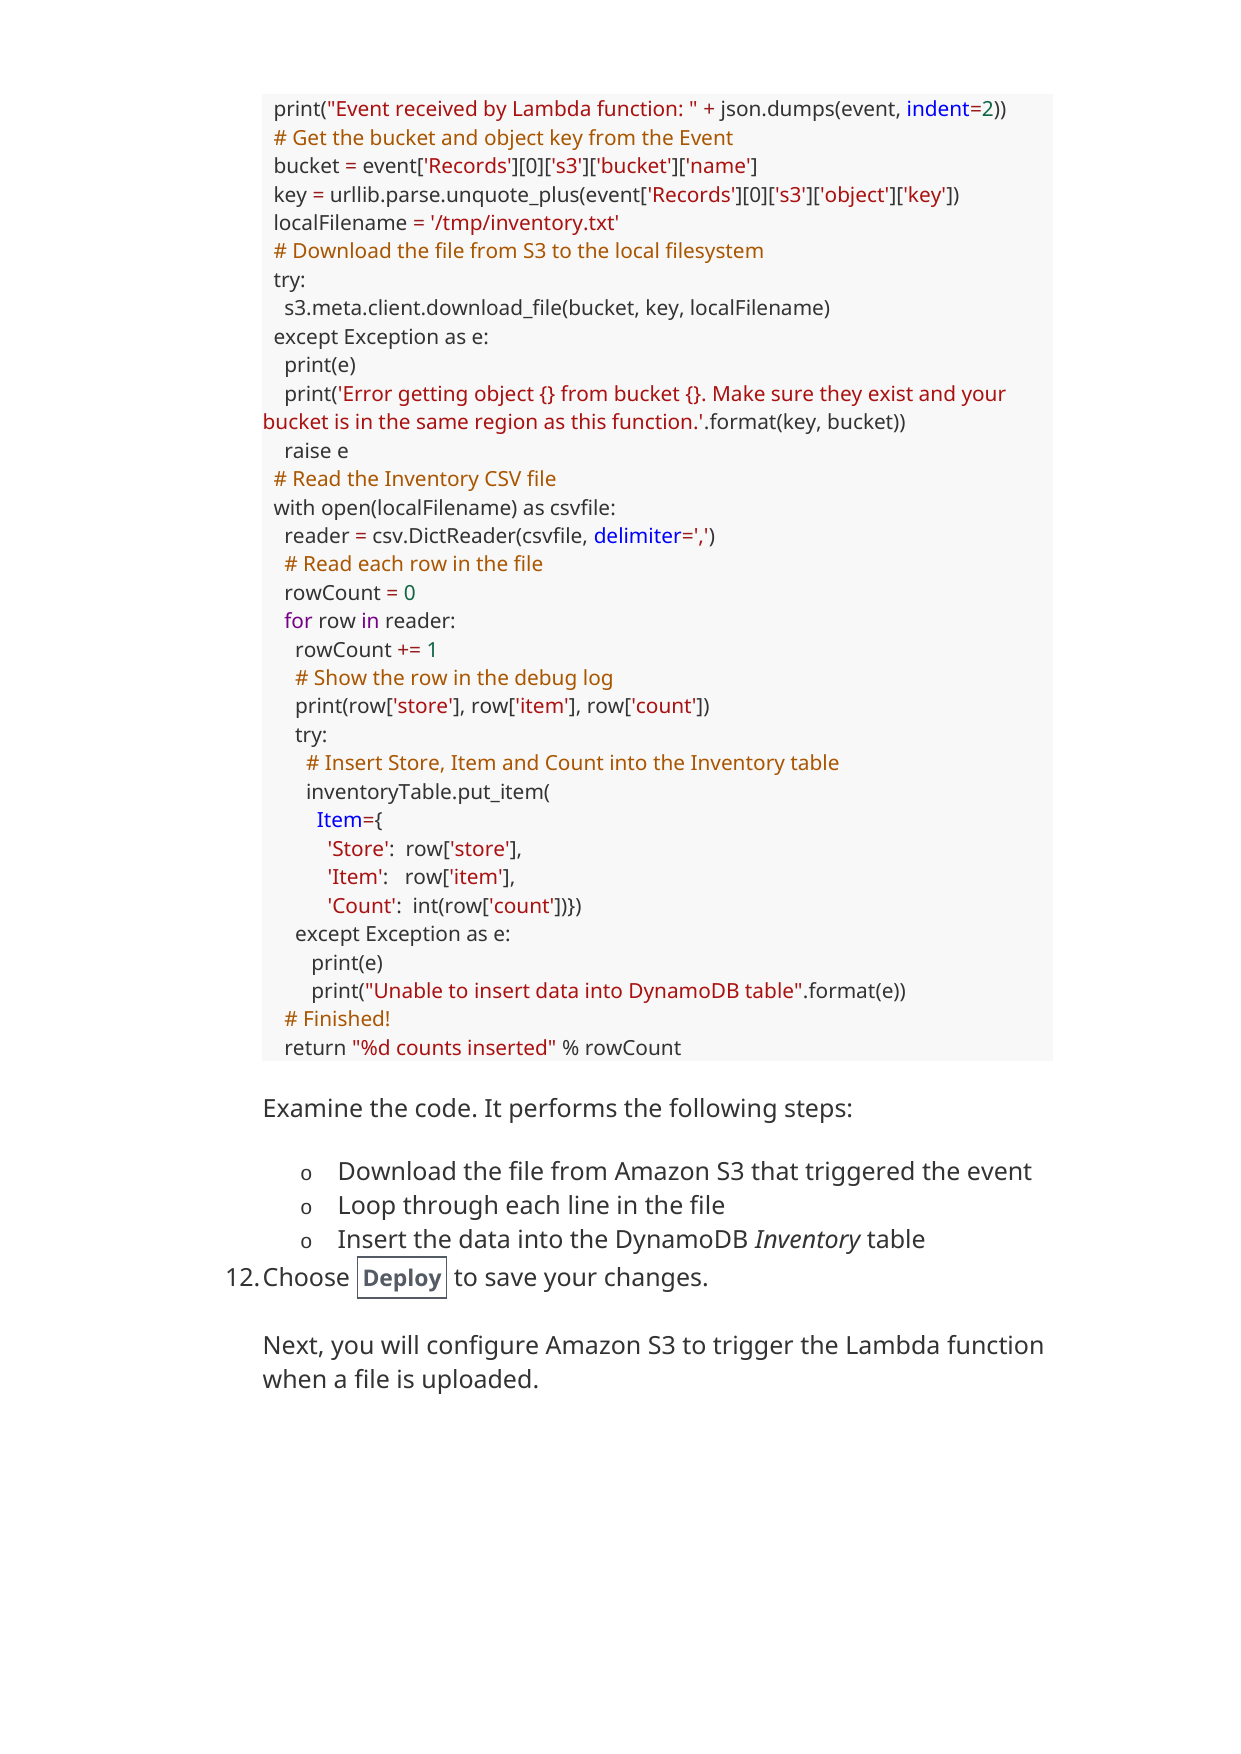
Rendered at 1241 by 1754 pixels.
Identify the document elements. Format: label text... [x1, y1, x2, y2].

text print("Unable to insert data into DynamoDB table".format(e)) [262, 976, 1053, 1004]
text except Exception as e: [262, 322, 1053, 350]
text for row in reader: [262, 606, 1053, 635]
list Download the file from Amazon S3 that triggered the event [300, 1154, 1053, 1188]
text Examine the code. It performs the following steps: [262, 1091, 1053, 1124]
list Loop through each line in the file [300, 1188, 1053, 1222]
text rowCount = 0 [262, 578, 1053, 606]
text Item={ [262, 805, 1053, 834]
text # Show the row in the debug log [262, 663, 1053, 692]
text print("Event received by Lambda function: " + json.dumps(event, indent=2)) [262, 94, 1053, 123]
text raise e [262, 436, 1053, 464]
text Next, you will configure Amazon S3 to trigger the Lambda function when a file is uploaded. [262, 1328, 1053, 1396]
text print(row['store'], row['item'], row['count']) [262, 692, 1053, 720]
text 'Item': row['item'], [262, 862, 1053, 891]
text return "%d counts inserted" % rowCount [262, 1033, 1053, 1061]
text print(e) [262, 350, 1053, 379]
text print('Error getting object {} from bucket {}. Make sure they exist and your bucket is in the same region as this function.'.format(key, bucket)) [262, 379, 1053, 436]
text with open(localFilename) as csvfile: [262, 493, 1053, 521]
text # Read each row in the file [262, 549, 1053, 578]
text try: [262, 720, 1053, 748]
text 'Count': int(row['count'])}) [262, 891, 1053, 919]
text # Read the Inventory CSV file [262, 464, 1053, 493]
text reader = csv.DictReader(csvfile, delimiter=',') [262, 521, 1053, 549]
text localFilename = '/tmp/inventory.txt' [262, 208, 1053, 237]
list Choose Deploy to save your changes. [447, 1256, 1053, 1299]
text rowCount += 1 [262, 635, 1053, 663]
text key = urllib.parse.unquote_plus(event['Records'][0]['s3']['object']['key']) [262, 180, 1053, 208]
text bucket = event['Records'][0]['s3']['bucket']['name'] [262, 151, 1053, 180]
text s3.meta.client.download_file(bucket, key, localFilename) [262, 293, 1053, 322]
text # Get the bucket and object key from the Event [262, 123, 1053, 151]
text except Exception as e: [262, 919, 1053, 948]
list Insert the data into the DynamoDB Inventory table [300, 1222, 1053, 1256]
text 'Store': row['store'], [262, 834, 1053, 862]
text # Insert Store, Item and Count into the Inventory table [262, 748, 1053, 777]
list Choose Deploy to save your changes. [225, 1256, 357, 1299]
text # Download the file from S3 to the local filesystem [262, 237, 1053, 265]
text # Finished! [262, 1004, 1053, 1033]
text try: [262, 265, 1053, 293]
text inventoryTable.put_item( [262, 777, 1053, 805]
text print(e) [262, 948, 1053, 976]
